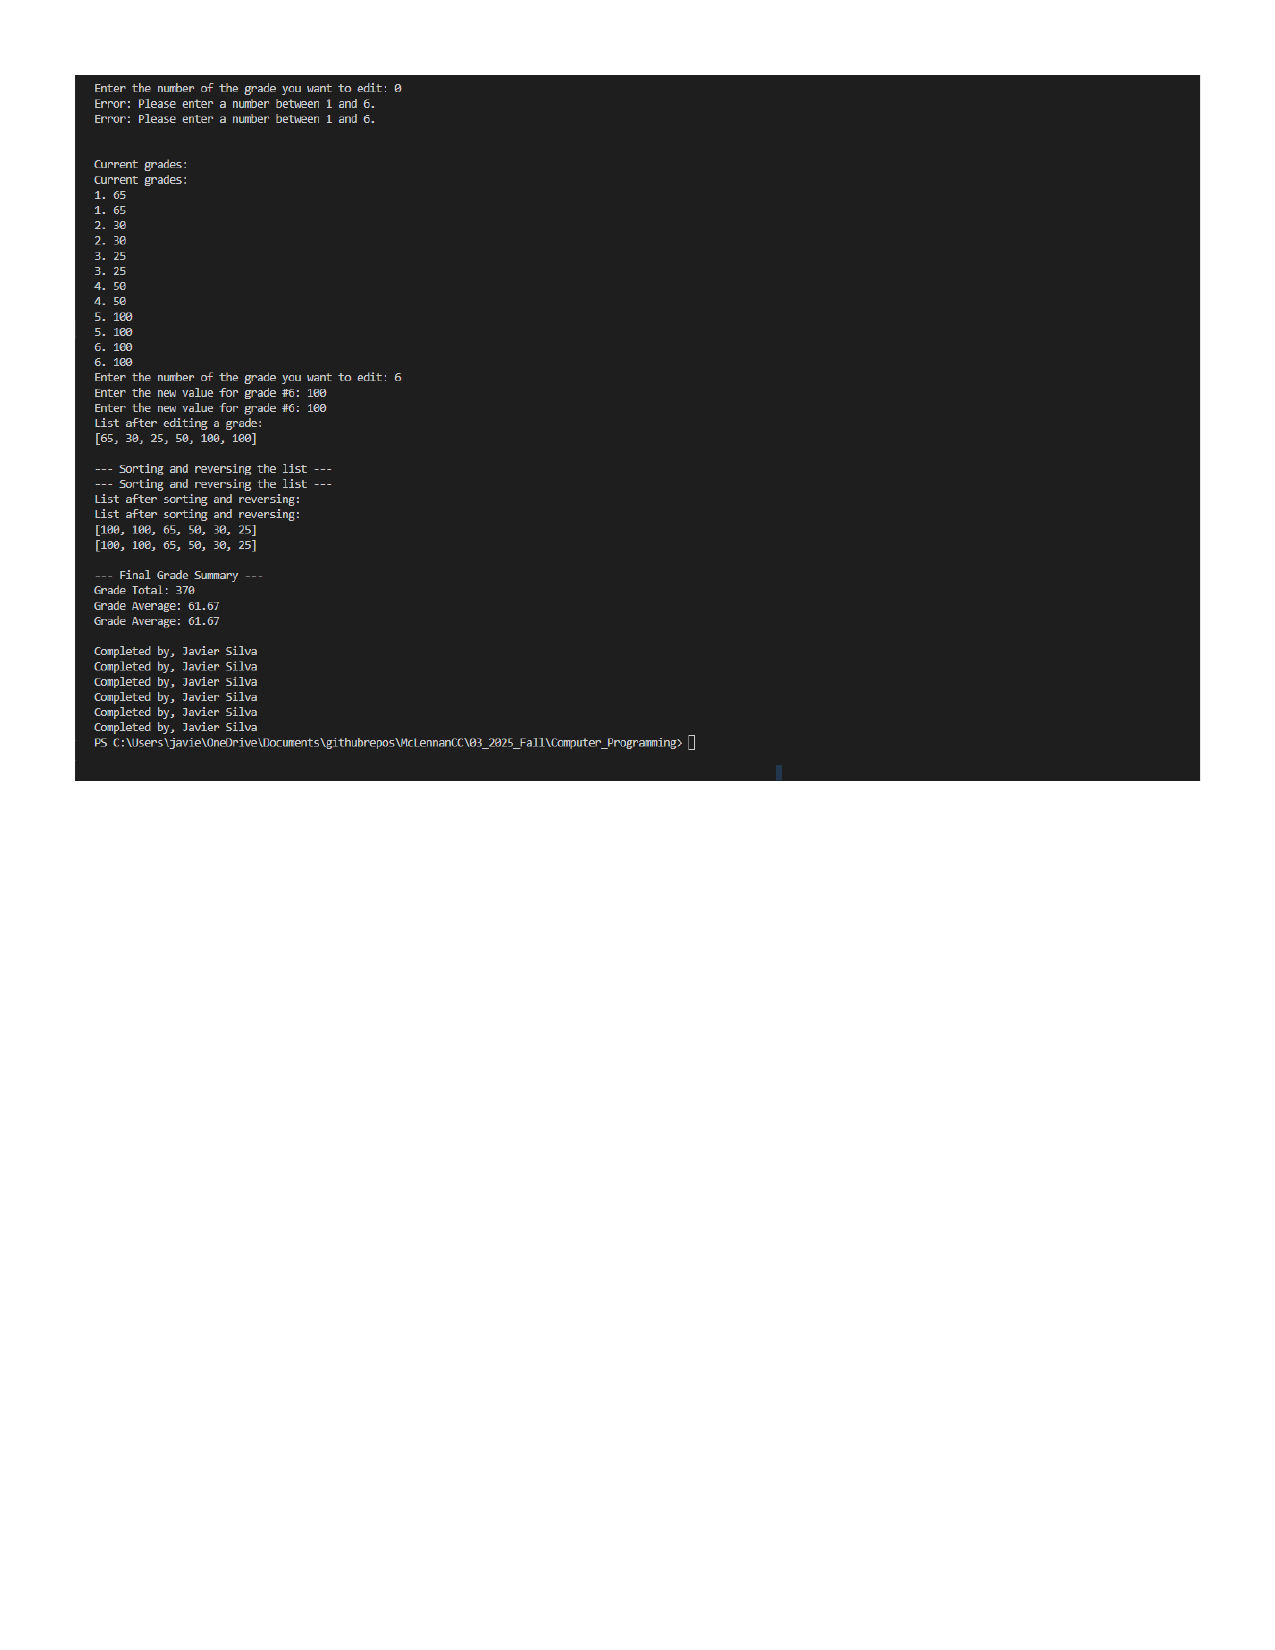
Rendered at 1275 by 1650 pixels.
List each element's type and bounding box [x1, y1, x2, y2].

picture [75, 75, 1200, 781]
